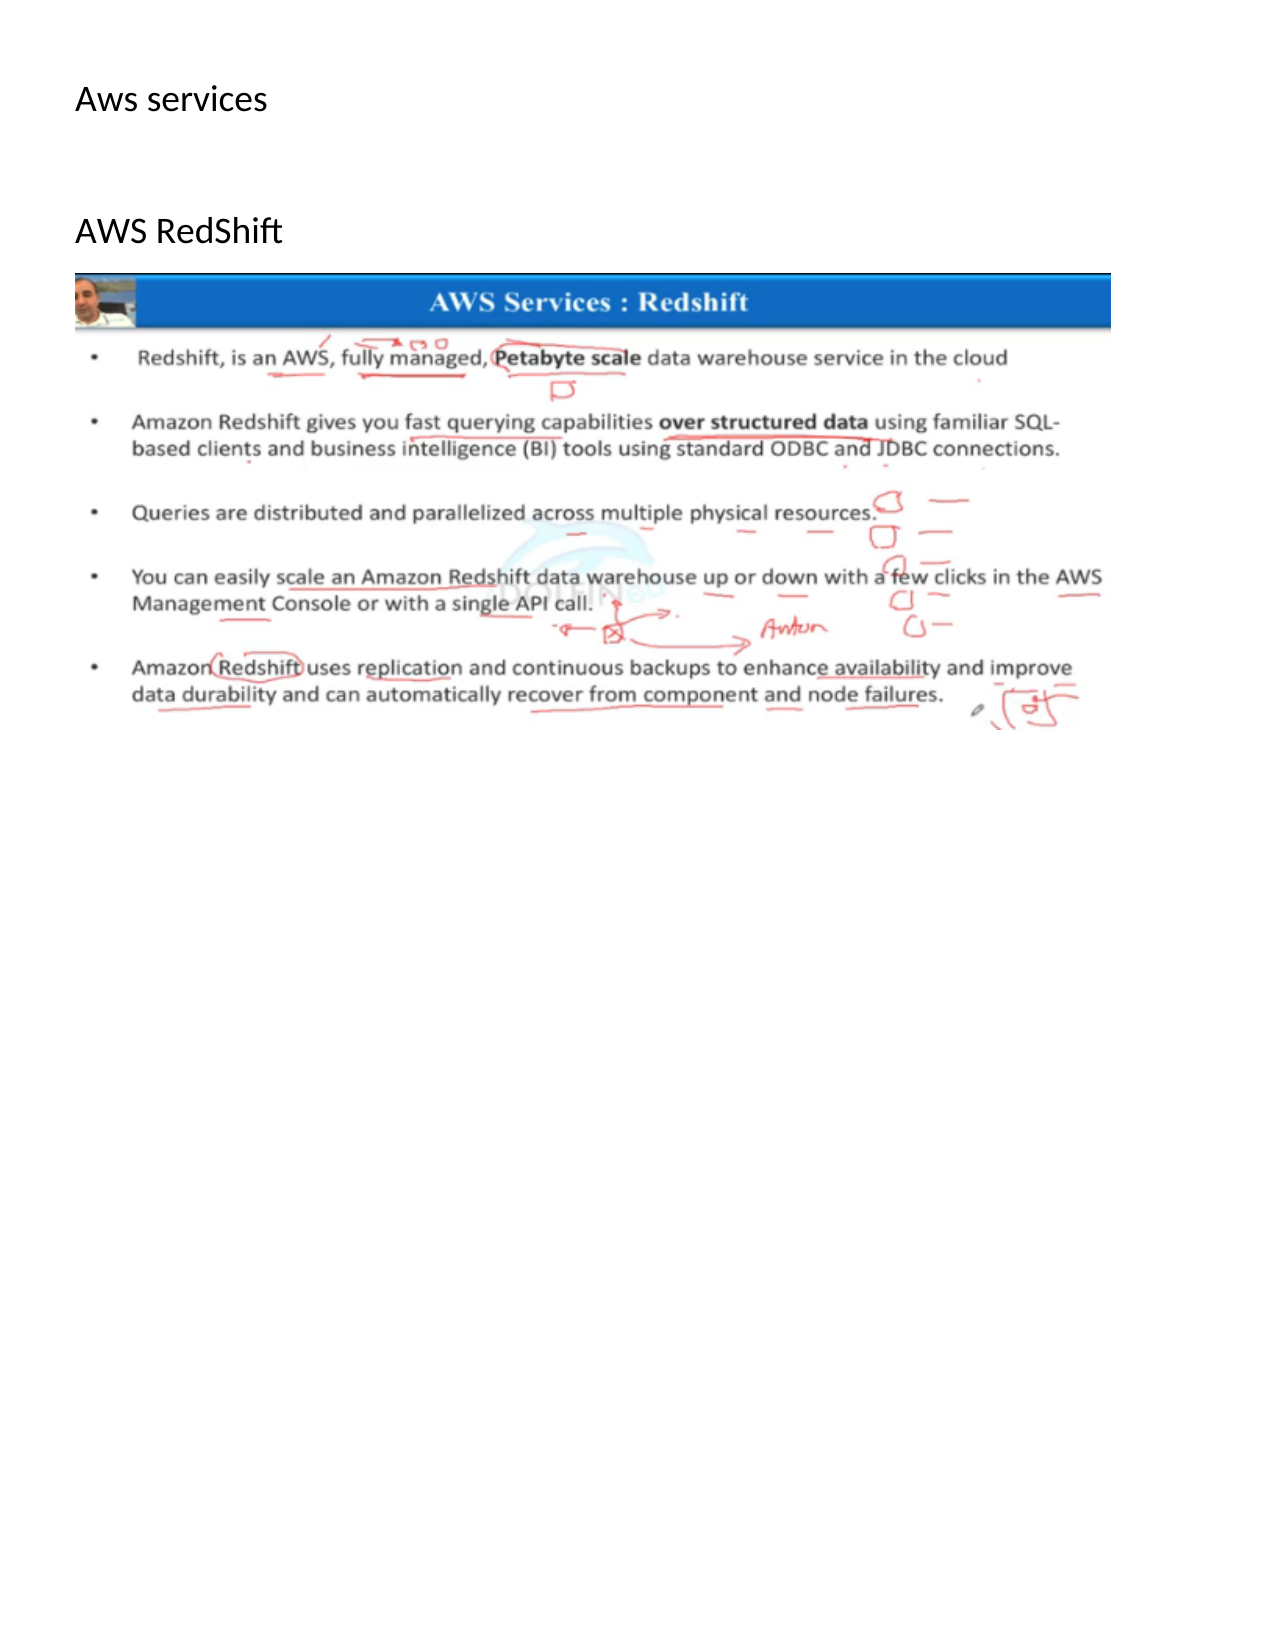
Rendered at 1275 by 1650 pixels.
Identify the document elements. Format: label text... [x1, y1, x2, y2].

picture [75, 273, 1111, 730]
text Aws services [75, 75, 1200, 121]
text AWS RedShift [75, 207, 1200, 253]
